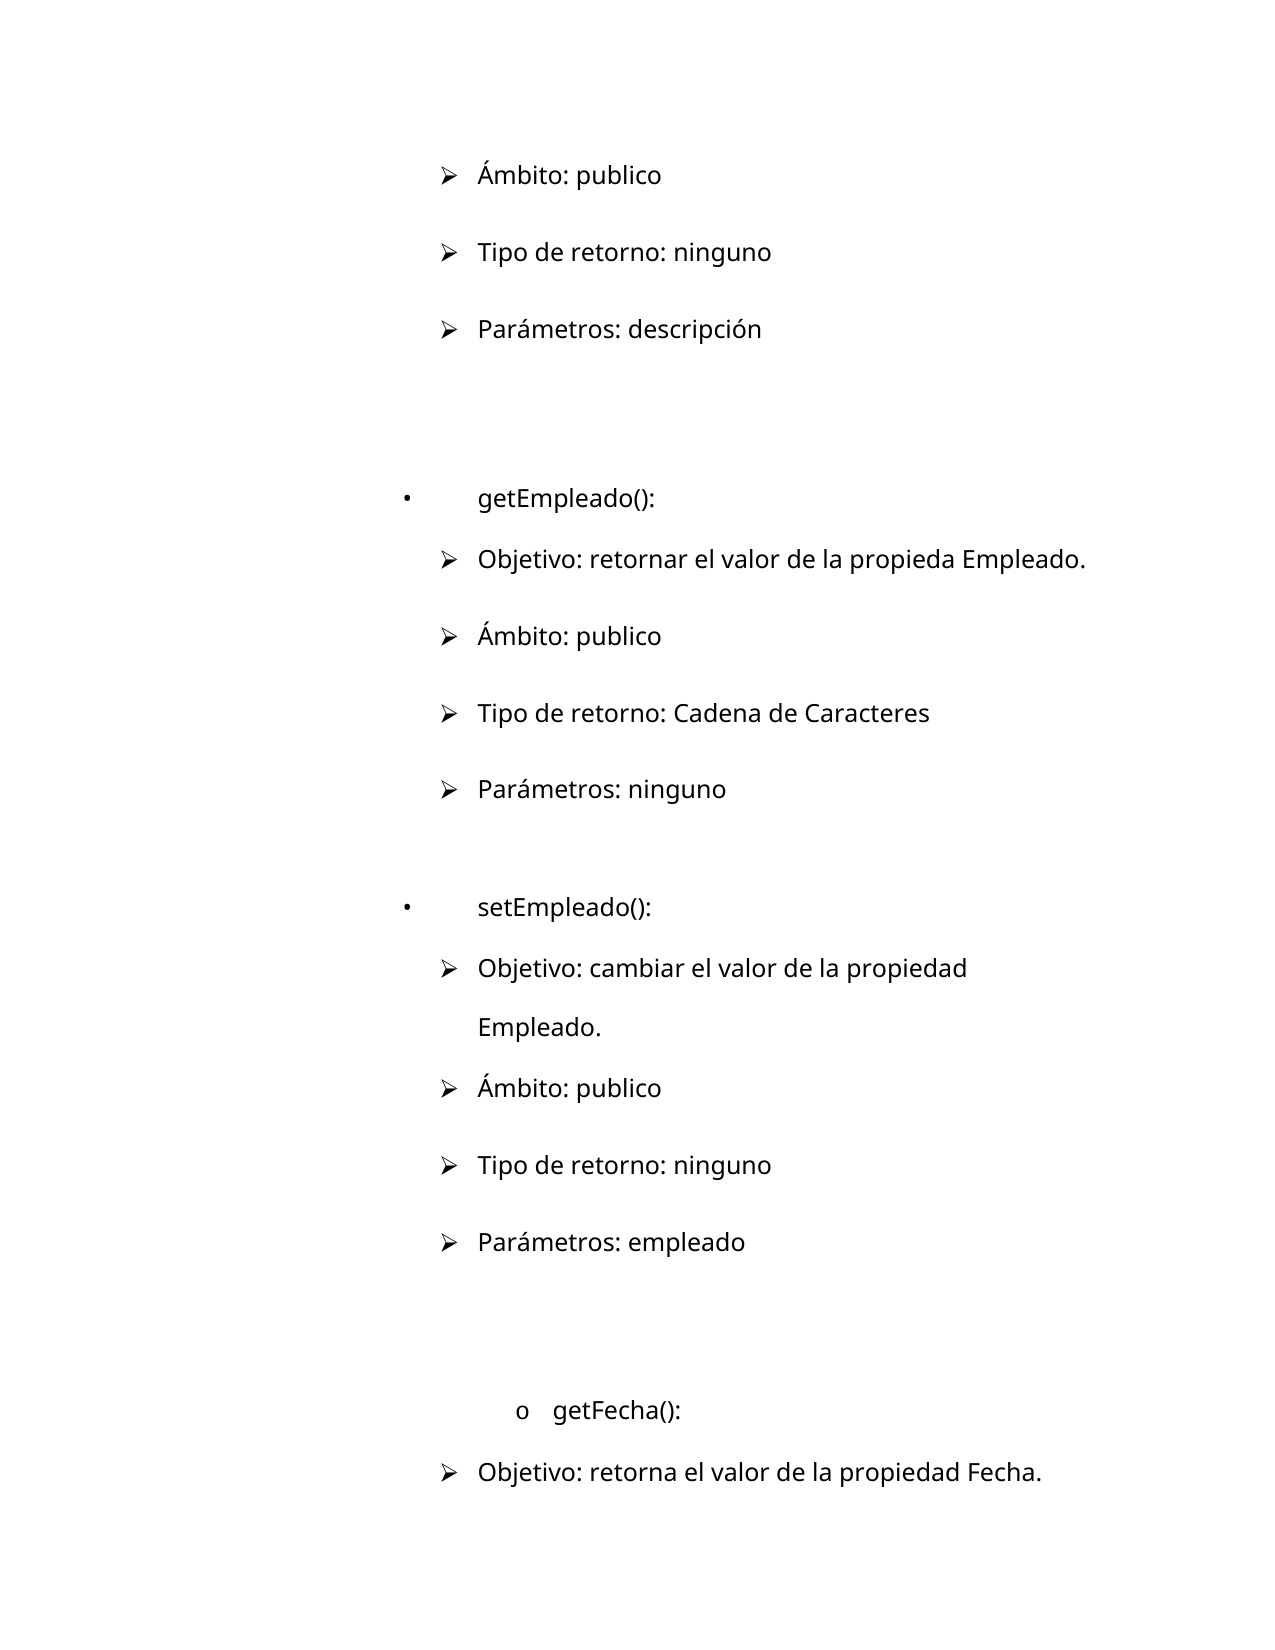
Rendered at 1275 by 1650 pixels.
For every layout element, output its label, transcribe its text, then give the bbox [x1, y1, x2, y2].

list Objetivo: cambiar el valor de la propiedad Empleado. [440, 941, 1098, 1043]
list Tipo de retorno: ninguno [440, 224, 1098, 276]
list Ámbito: publico [440, 608, 1098, 659]
list Parámetros: ninguno [440, 762, 1098, 813]
list Ámbito: publico [440, 1060, 1098, 1111]
list Tipo de retorno: ninguno [440, 1137, 1098, 1188]
text • setEmpleado(): [402, 890, 1098, 924]
list Tipo de retorno: Cadena de Caracteres [440, 685, 1098, 736]
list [440, 1444, 1098, 1496]
list getFecha(): [515, 1393, 1098, 1427]
list Parámetros: descripción [440, 301, 1098, 353]
list Objetivo: retornar el valor de la propieda Empleado. [440, 531, 1098, 583]
list Ámbito: publico [440, 148, 1098, 199]
list Parámetros: empleado [440, 1214, 1098, 1265]
text • getEmpleado(): [402, 480, 1098, 514]
